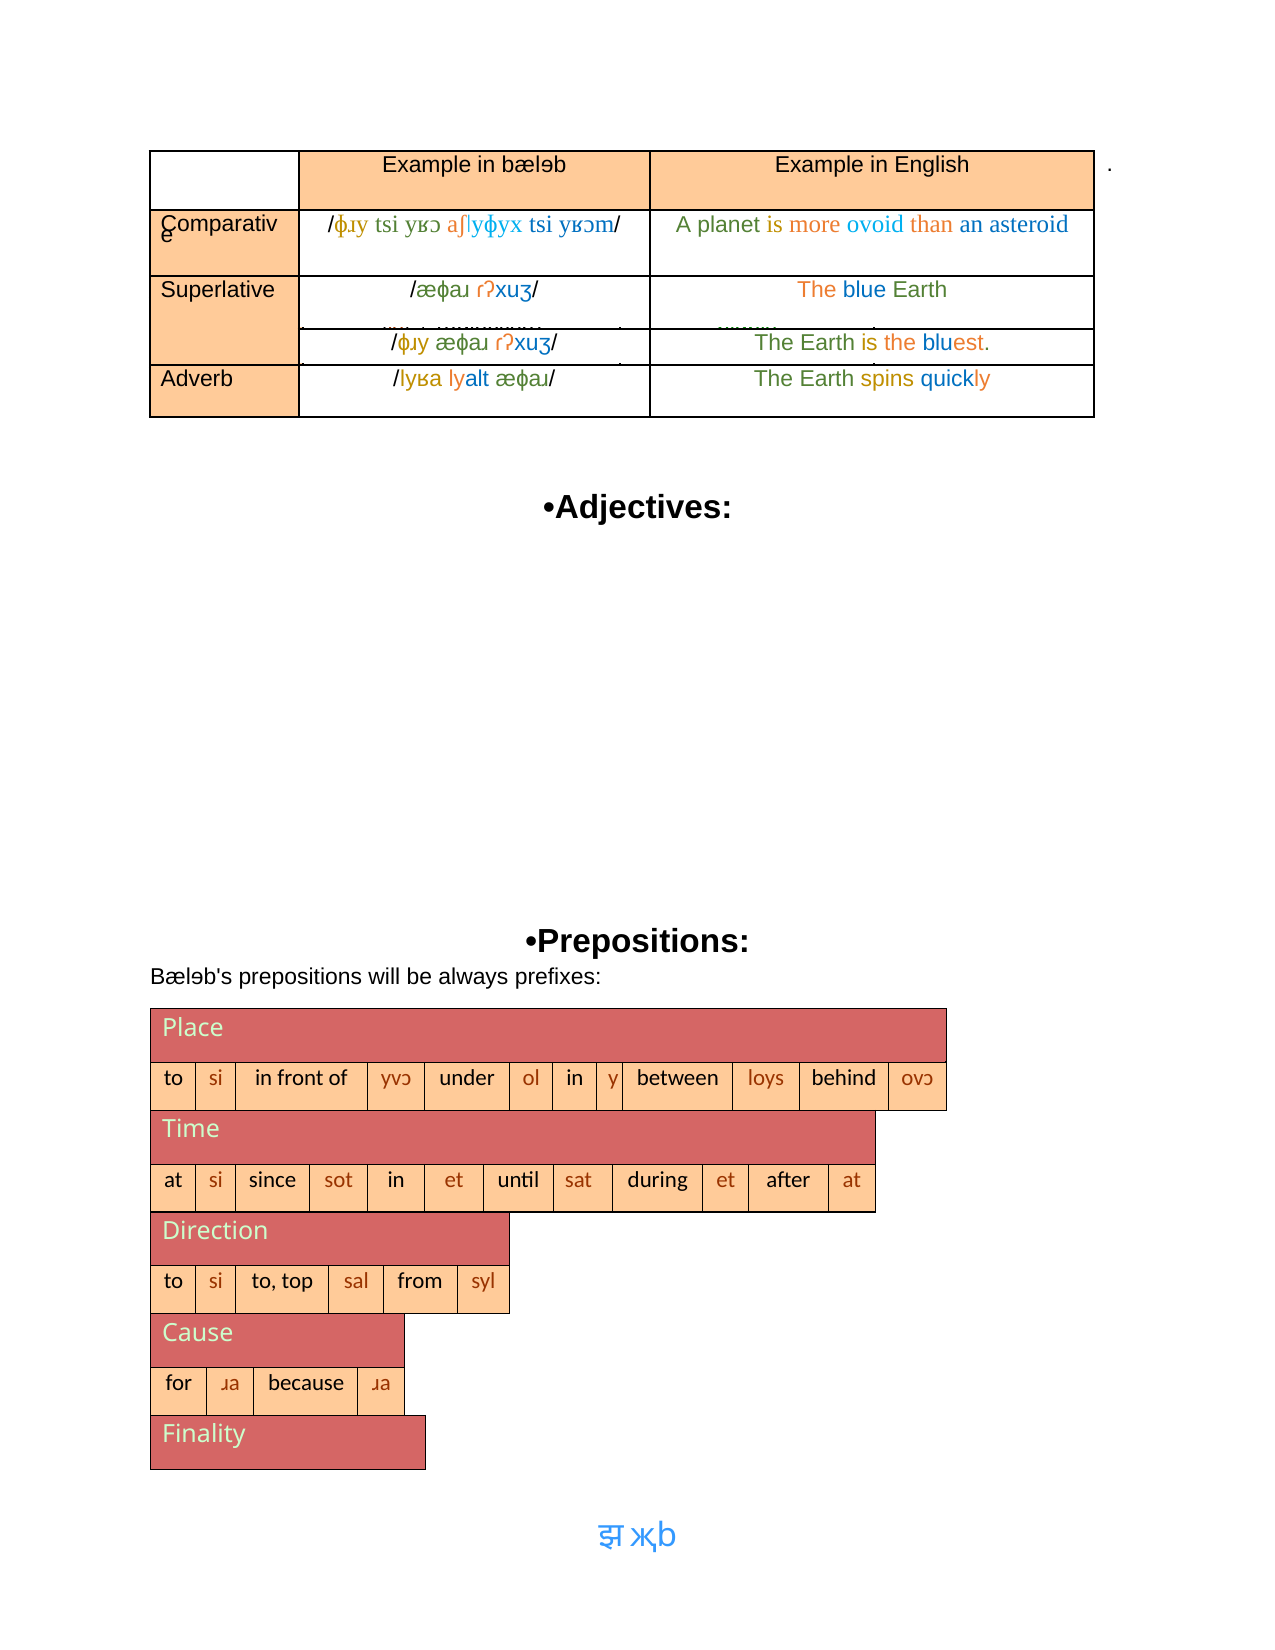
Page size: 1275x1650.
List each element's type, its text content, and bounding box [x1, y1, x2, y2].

table_header Place [151, 1009, 946, 1062]
table_cell sat [554, 1165, 612, 1211]
table_cell /ɸɹy æɸaɹ ɾʔxuʒ/ [300, 330, 649, 363]
table_cell Comparative [151, 211, 298, 275]
table_cell since [236, 1165, 309, 1211]
table_cell loys [733, 1063, 799, 1110]
table_cell ɹa [207, 1368, 253, 1415]
table_cell in front of [236, 1063, 367, 1110]
table_cell /ǀyʁa lyalt æɸaɹ/ [300, 366, 649, 416]
table_cell sal [329, 1266, 383, 1313]
table_cell The Earth is the bluest. [651, 330, 1093, 363]
table_cell /æɸaɹ ɾʔxuʒ/ [300, 277, 649, 327]
table_cell to [151, 1063, 195, 1110]
table_cell to [151, 1266, 195, 1313]
table_cell Cause [151, 1314, 404, 1367]
table_cell for [151, 1368, 206, 1415]
table_header Example in bæǀɘb [300, 152, 649, 209]
table_cell sot [310, 1165, 367, 1211]
table_cell during [613, 1165, 702, 1211]
table_cell Time [151, 1111, 875, 1164]
table_cell ovɔ [889, 1063, 946, 1110]
table_header Example in English [651, 152, 1093, 209]
table_cell si [196, 1165, 235, 1211]
table_cell The blue Earth [651, 277, 1093, 327]
table_cell under [425, 1063, 509, 1110]
table_cell between [623, 1063, 732, 1110]
table_cell at [151, 1165, 195, 1211]
table_cell syl [458, 1266, 509, 1313]
text . [1095, 150, 1125, 176]
text Bælɘb's prepositions will be always prefixes: [150, 963, 1125, 989]
table_header [151, 152, 298, 209]
table_cell at [829, 1165, 875, 1211]
table_cell /ɸɹy tsi yʁɔ aʃǀyɸyx tsi yʁɔm/ [300, 211, 649, 275]
table_cell y [597, 1063, 622, 1110]
text •Prepositions: [150, 922, 1125, 960]
table_cell because [254, 1368, 357, 1415]
table_cell Adverb [151, 366, 298, 416]
table_cell Finality [151, 1416, 425, 1469]
text •Adjectives: [150, 487, 1125, 526]
table_cell et [425, 1165, 483, 1211]
table_cell yvɔ [368, 1063, 424, 1110]
table_cell in [553, 1063, 596, 1110]
table_cell until [484, 1165, 553, 1211]
table_cell behind [800, 1063, 888, 1110]
table_cell Superlative [151, 277, 298, 363]
table_cell ol [510, 1063, 552, 1110]
table_cell et [703, 1165, 748, 1211]
table_cell The Earth spins quickly [651, 366, 1093, 416]
table_cell in [368, 1165, 424, 1211]
table_cell from [384, 1266, 457, 1313]
table_cell A planet is more ovoid than an asteroid [651, 211, 1093, 275]
table_cell Direction [151, 1213, 509, 1265]
table_cell after [749, 1165, 828, 1211]
table_cell to, top [236, 1266, 328, 1313]
table_cell ɹa [358, 1368, 404, 1415]
table_cell si [196, 1266, 235, 1313]
